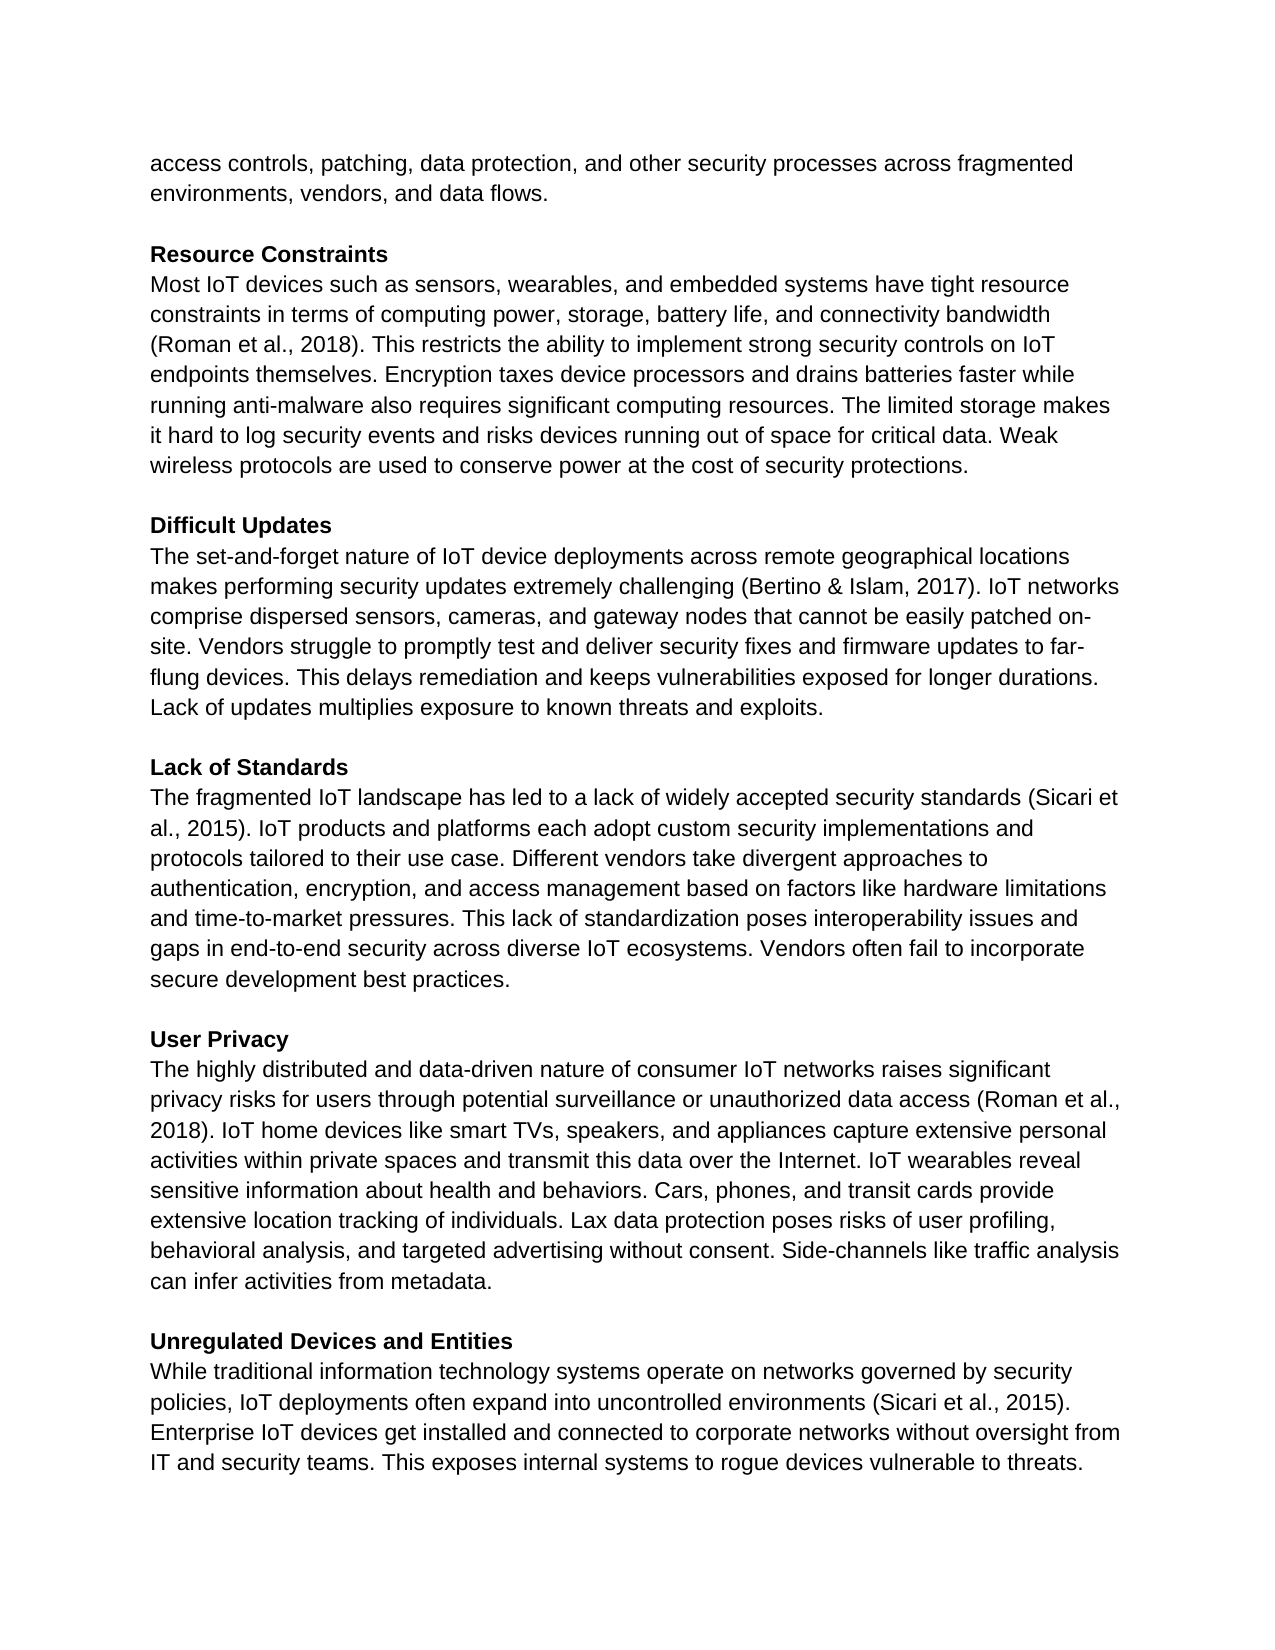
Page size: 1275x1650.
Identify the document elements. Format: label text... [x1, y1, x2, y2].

text User Privacy [150, 1026, 1125, 1052]
text Lack of Standards [150, 754, 1125, 781]
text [150, 150, 1125, 207]
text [150, 1358, 1125, 1475]
text Difficult Updates [150, 512, 1125, 539]
text Unregulated Devices and Entities [150, 1328, 1125, 1354]
text The set-and-forget nature of IoT device deployments across remote geographical locations makes performing security updates extremely challenging (Bertino & Islam, 2017). IoT networks comprise dispersed sensors, cameras, and gateway nodes that cannot be easily patched on-site. Vendors struggle to promptly test and deliver security fixes and firmware updates to far-flung devices. This delays remediation and keeps vulnerabilities exposed for longer durations. Lack of updates multiplies exposure to known threats and exploits. [150, 543, 1125, 720]
text Most IoT devices such as sensors, wearables, and embedded systems have tight resource constraints in terms of computing power, storage, battery life, and connectivity bandwidth (Roman et al., 2018). This restricts the ability to implement strong security controls on IoT endpoints themselves. Encryption taxes device processors and drains batteries faster while running anti-malware also requires significant computing resources. The limited storage makes it hard to log security events and risks devices running out of space for critical data. Weak wireless protocols are used to conserve power at the cost of security protections. [150, 271, 1125, 478]
text Resource Constraints [150, 241, 1125, 267]
text The highly distributed and data-driven nature of consumer IoT networks raises significant privacy risks for users through potential surveillance or unauthorized data access (Roman et al., 2018). IoT home devices like smart TVs, speakers, and appliances capture extensive personal activities within private spaces and transmit this data over the Internet. IoT wearables reveal sensitive information about health and behaviors. Cars, phones, and transit cards provide extensive location tracking of individuals. Lax data protection poses risks of user profiling, behavioral analysis, and targeted advertising without consent. Side-channels like traffic analysis can infer activities from metadata. [150, 1056, 1125, 1294]
text The fragmented IoT landscape has led to a lack of widely accepted security standards (Sicari et al., 2015). IoT products and platforms each adopt custom security implementations and protocols tailored to their use case. Different vendors take divergent approaches to authentication, encryption, and access management based on factors like hardware limitations and time-to-market pressures. This lack of standardization poses interoperability issues and gaps in end-to-end security across diverse IoT ecosystems. Vendors often fail to incorporate secure development best practices. [150, 784, 1125, 992]
